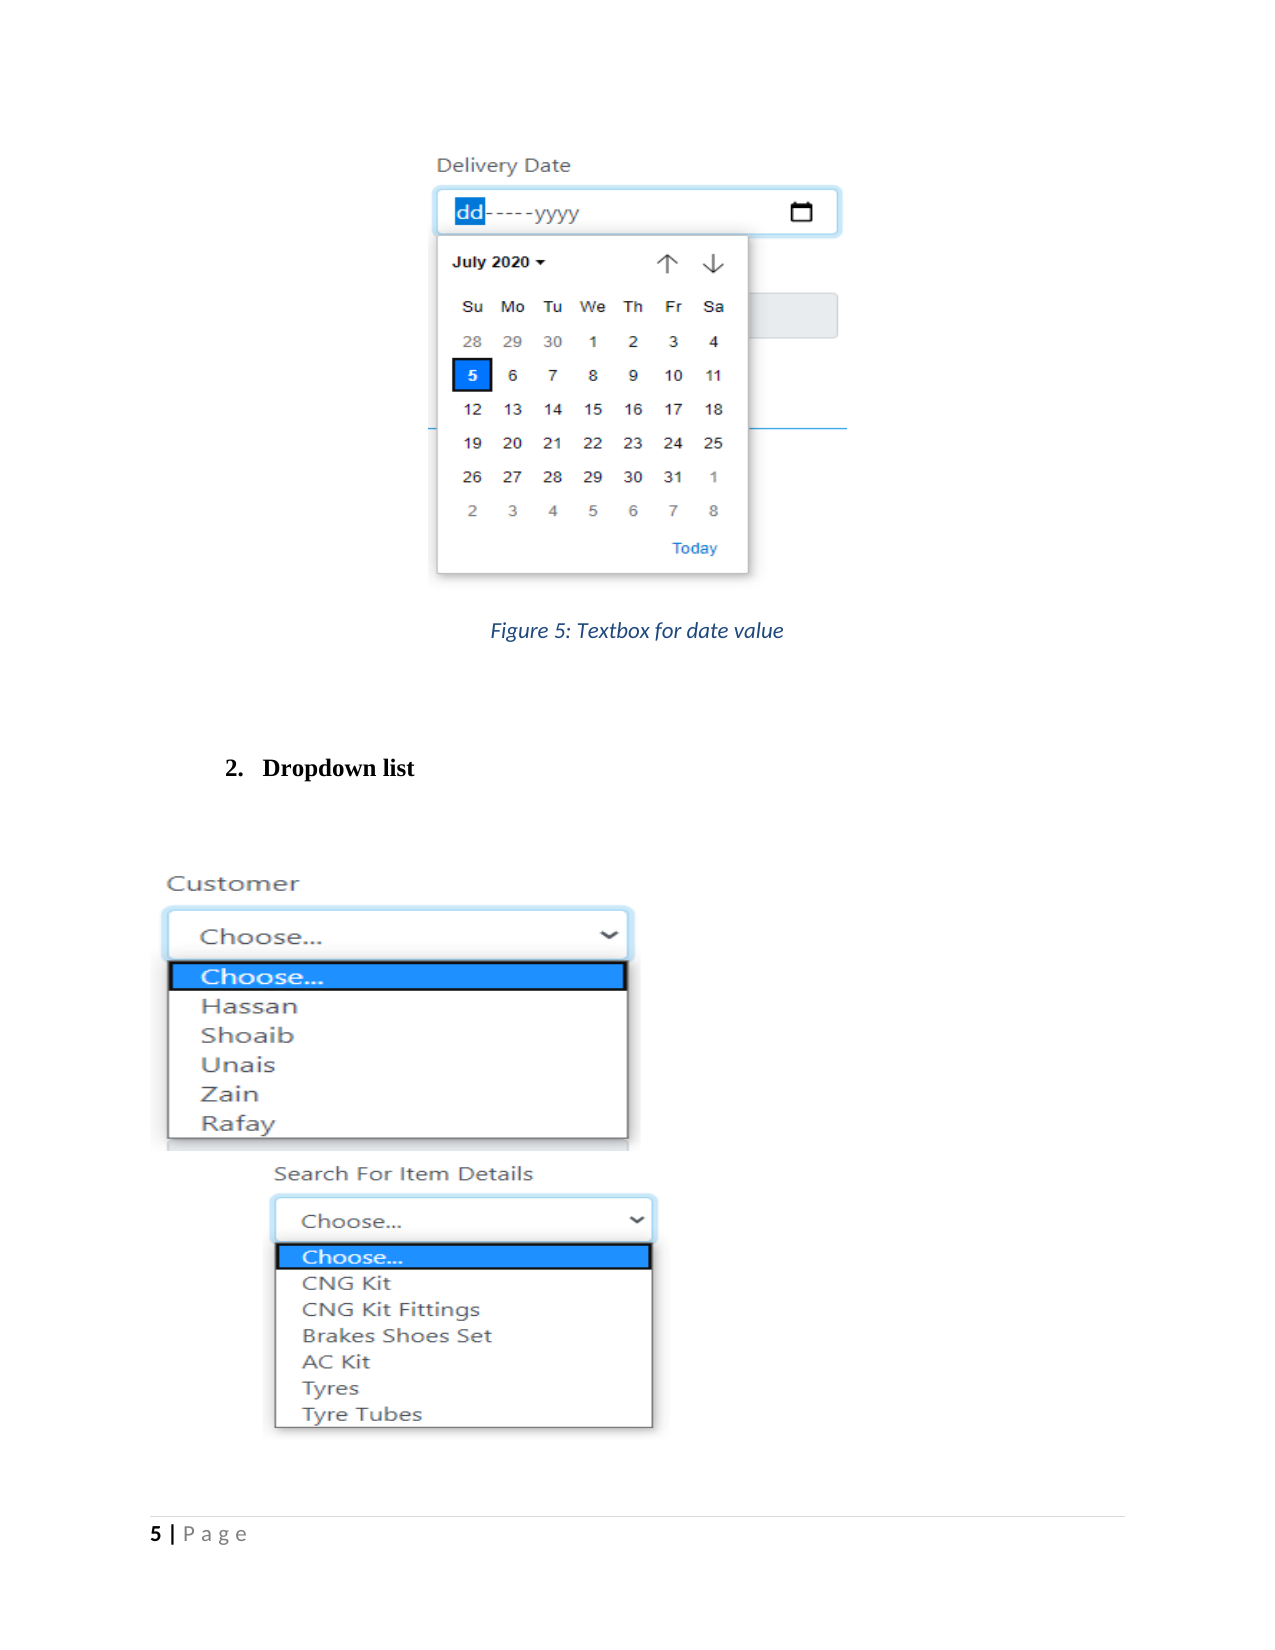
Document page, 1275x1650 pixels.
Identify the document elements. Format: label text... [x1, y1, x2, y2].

picture [262, 1159, 671, 1440]
picture [428, 150, 847, 596]
subtitle Dropdown list [225, 753, 1125, 781]
picture [150, 863, 641, 1151]
